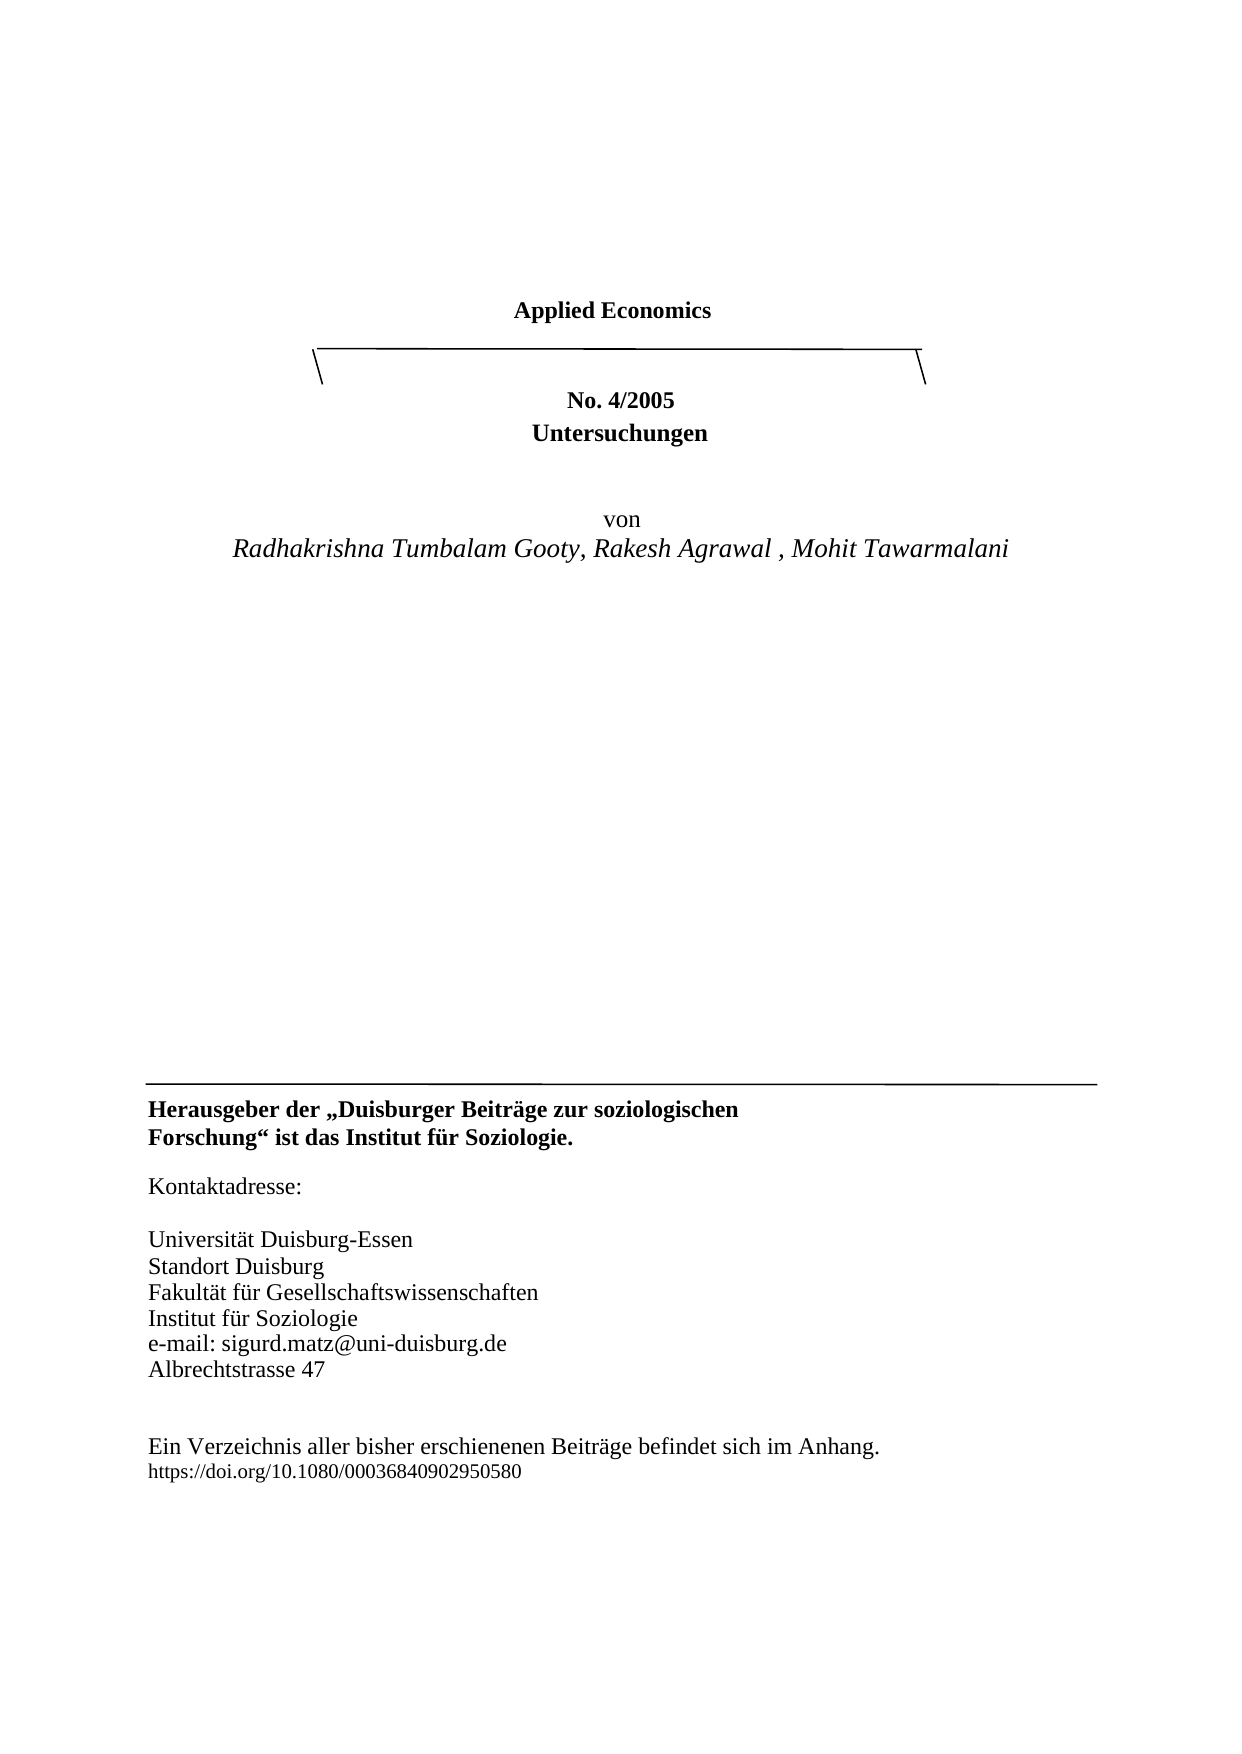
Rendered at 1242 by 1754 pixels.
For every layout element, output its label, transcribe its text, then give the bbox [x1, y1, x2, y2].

text Untersuchungen [148, 418, 1092, 446]
text Albrechtstrasse 47 [148, 1357, 443, 1383]
text Universität Duisburg-Essen [148, 1225, 1092, 1253]
text von [148, 504, 1096, 533]
text Radhakrishna Tumbalam Gooty, Rakesh Agrawal , Mohit Tawarmalani [148, 533, 1094, 564]
text https://doi.org/10.1080/00036840902950580 [148, 1459, 1092, 1483]
text Institut für Soziologie [148, 1306, 1092, 1332]
text Fakultät für Gesellschaftswissenschaften [148, 1280, 1092, 1306]
text e-mail: sigurd.matz@uni-duisburg.de [148, 1332, 1092, 1357]
text Kontaktadresse: [148, 1172, 1092, 1199]
text Herausgeber der „Duisburger Beiträge zur soziologischen Forschung“ ist das Institut für Soziologie. [148, 1096, 837, 1150]
text No. 4/2005 [148, 386, 1094, 414]
text Applied Economics [148, 297, 1077, 324]
text Standort Duisburg [148, 1253, 1092, 1280]
text Ein Verzeichnis aller bisher erschienenen Beiträge befindet sich im Anhang. [148, 1432, 1092, 1459]
